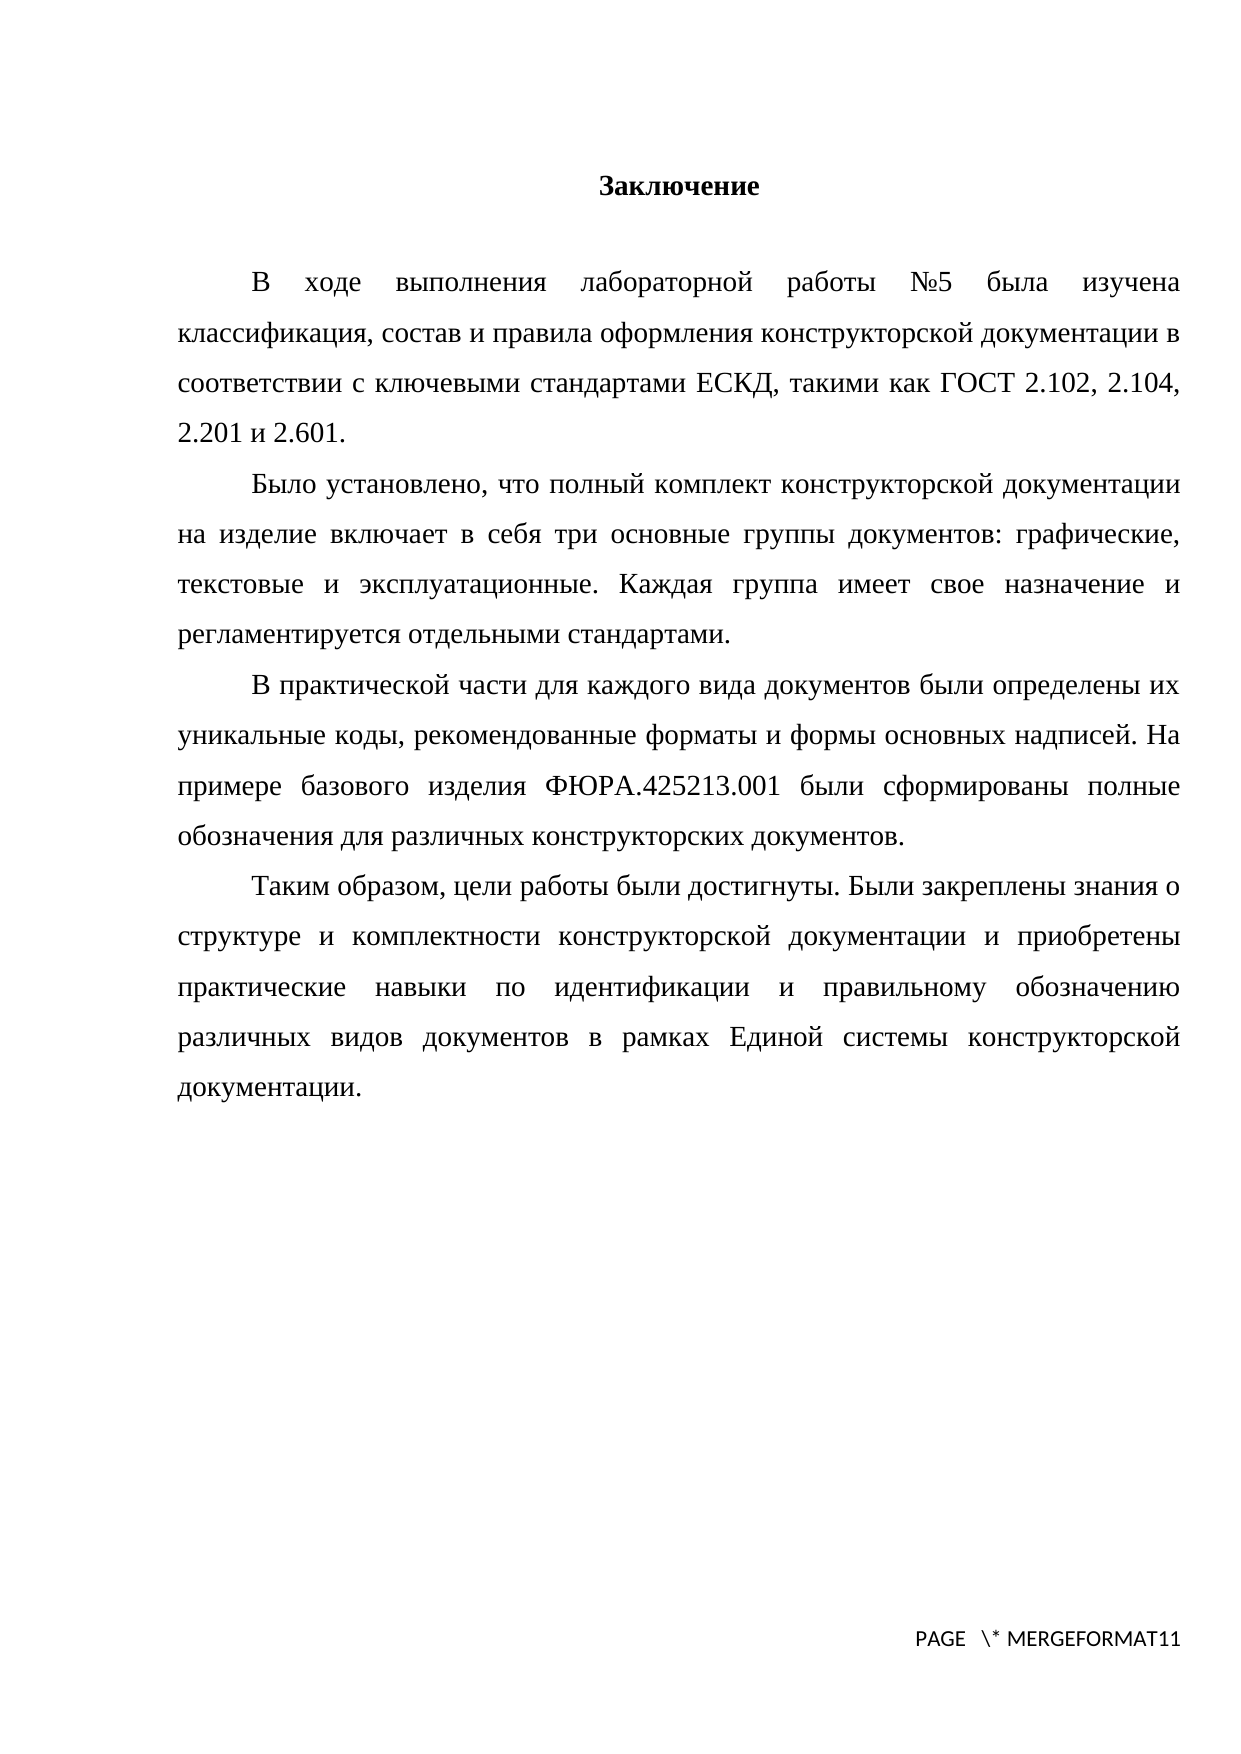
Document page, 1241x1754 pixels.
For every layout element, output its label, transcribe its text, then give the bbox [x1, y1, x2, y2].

text В ходе выполнения лабораторной работы №5 была изучена классификация, состав и правила оформления конструкторской документации в соответствии с ключевыми стандартами ЕСКД, такими как ГОСТ 2.102, 2.104, 2.201 и 2.601. [177, 264, 1181, 449]
text Было установлено, что полный комплект конструкторской документации на изделие включает в себя три основные группы документов: графические, текстовые и эксплуатационные. Каждая группа имеет свое назначение и регламентируется отдельными стандартами. [177, 466, 1181, 650]
subtitle Заключение [177, 168, 1181, 202]
text Таким образом, цели работы были достигнуты. Были закреплены знания о структуре и комплектности конструкторской документации и приобретены практические навыки по идентификации и правильному обозначению различных видов документов в рамках Единой системы конструкторской документации. [177, 868, 1181, 1103]
text В практической части для каждого вида документов были определены их уникальные коды, рекомендованные форматы и формы основных надписей. На примере базового изделия ФЮРА.425213.001 были сформированы полные обозначения для различных конструкторских документов. [177, 667, 1181, 851]
